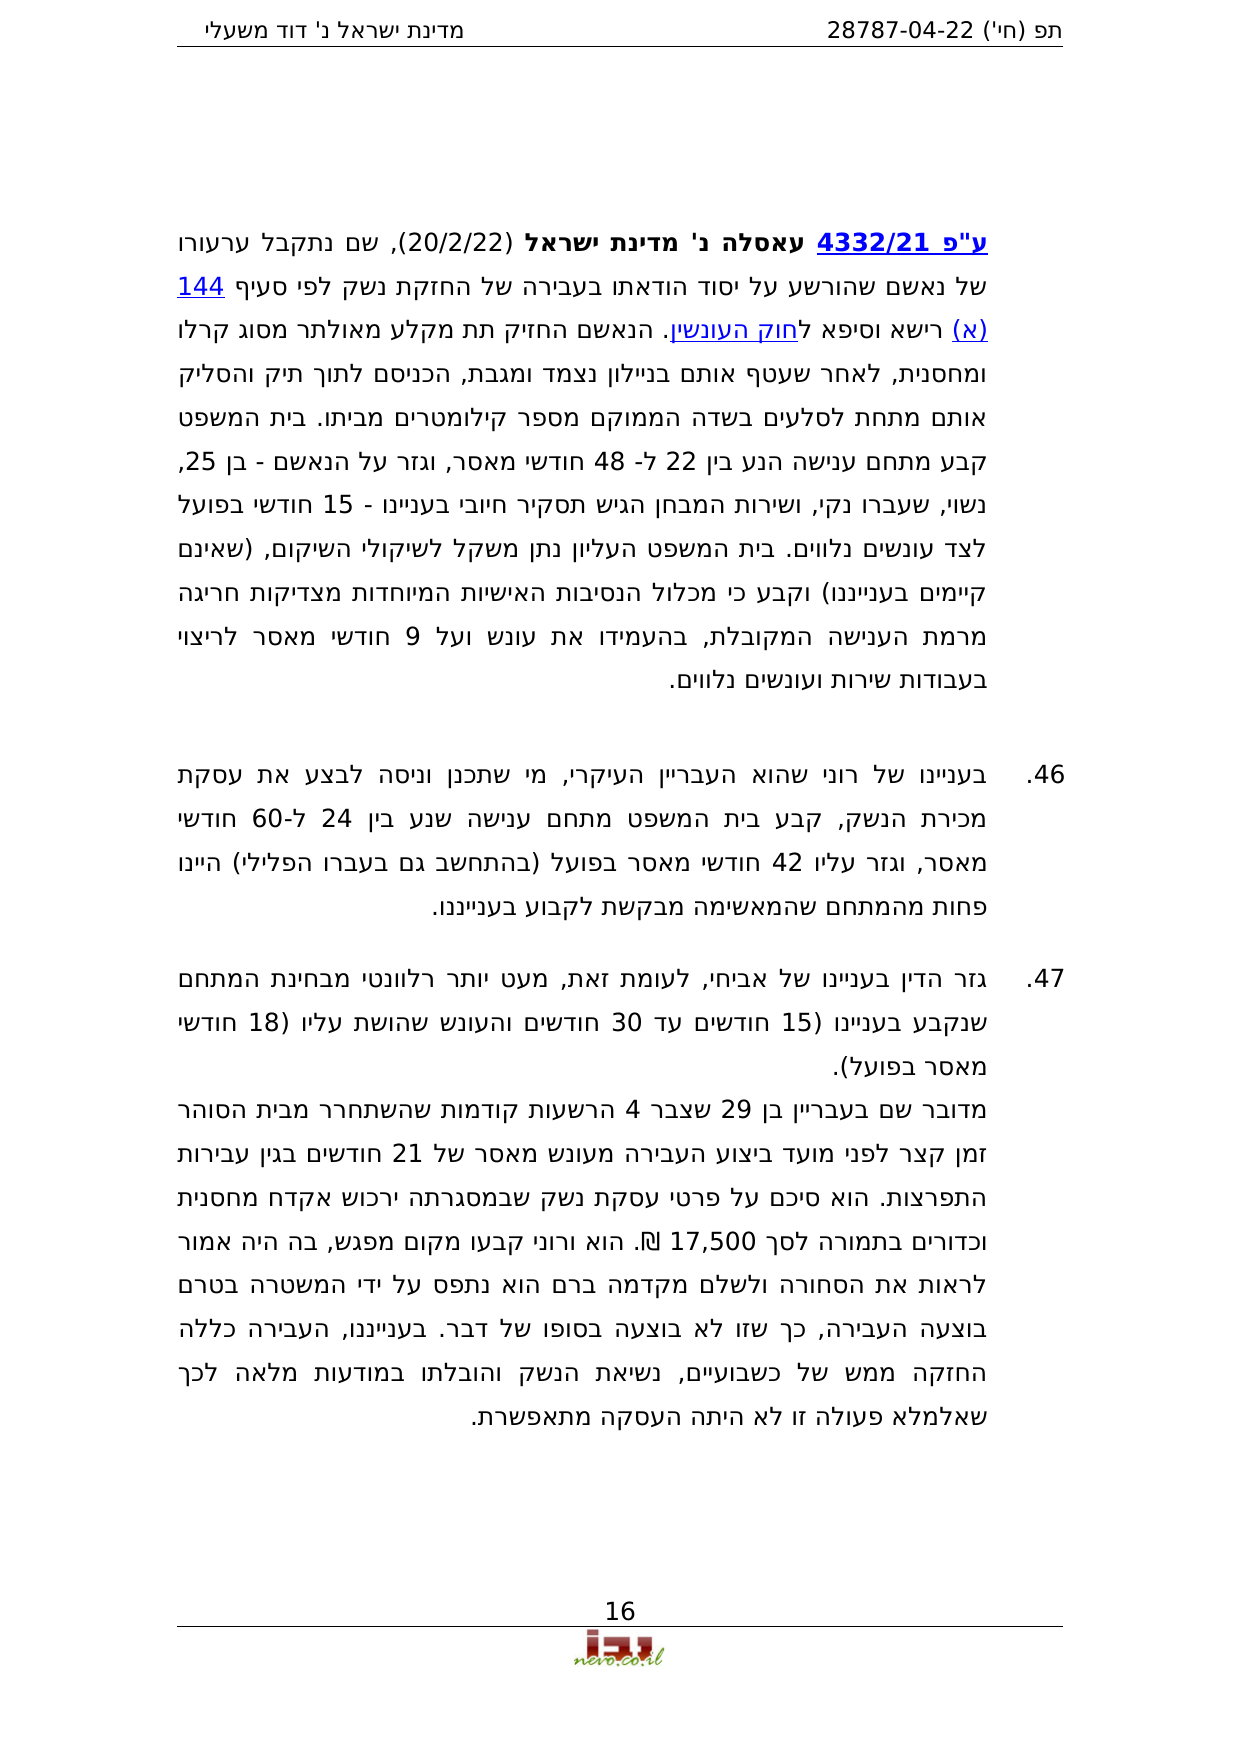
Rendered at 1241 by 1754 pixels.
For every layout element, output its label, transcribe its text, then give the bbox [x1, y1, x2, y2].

list בעניינו של רוני שהוא העבריין העיקרי, מי שתכנן וניסה לבצע את עסקת מכירת הנשק, קבע בית המשפט מתחם ענישה שנע בין 24 ל-60 חודשי מאסר, וגזר עליו 42 חודשי מאסר בפועל (בהתחשב גם בעברו הפלילי) היינו פחות מהמתחם שהמאשימה מבקשת לקבוע בענייננו. [177, 761, 1026, 921]
list ע"פ 4332/21 עאסלה נ' מדינת ישראל (20/2/22), שם נתקבל ערעורו של נאשם שהורשע על יסוד הודאתו בעבירה של החזקת נשק לפי סעיף 144 (א) רישא וסיפא לחוק העונשין. הנאשם החזיק תת מקלע מאולתר מסוג קרלו ומחסנית, לאחר שעטף אותם בניילון נצמד ומגבת, הכניסם לתוך תיק והסליק אותם מתחת לסלעים בשדה הממוקם מספר קילומטרים מביתו. בית המשפט קבע מתחם ענישה הנע בין 22 ל- 48 חודשי מאסר, וגזר על הנאשם - בן 25, נשוי, שעברו נקי, ושירות המבחן הגיש תסקיר חיובי בעניינו - 15 חודשי בפועל לצד עונשים נלווים. בית המשפט העליון נתן משקל לשיקולי השיקום, (שאינם קיימים בענייננו) וקבע כי מכלול הנסיבות האישיות המיוחדות מצדיקות חריגה מרמת הענישה המקובלת, בהעמידו את עונש ועל 9 חודשי מאסר לריצוי בעבודות שירות ועונשים נלווים. [177, 228, 988, 695]
picture [574, 1629, 666, 1667]
list מדובר שם בעבריין בן 29 שצבר 4 הרשעות קודמות שהשתחרר מבית הסוהר זמן קצר לפני מועד ביצוע העבירה מעונש מאסר של 21 חודשים בגין עבירות התפרצות. הוא סיכם על פרטי עסקת נשק שבמסגרתה ירכוש אקדח מחסנית וכדורים בתמורה לסך 17,500 ₪. הוא ורוני קבעו מקום מפגש, בה היה אמור לראות את הסחורה ולשלם מקדמה ברם הוא נתפס על ידי המשטרה בטרם בוצעה העבירה, כך שזו לא בוצעה בסופו של דבר. בענייננו, העבירה כללה החזקה ממש של כשבועיים, נשיאת הנשק והובלתו במודעות מלאה לכך שאלמלא פעולה זו לא היתה העסקה מתאפשרת. [177, 1096, 988, 1431]
list גזר הדין בעניינו של אביחי, לעומת זאת, מעט יותר רלוונטי מבחינת המתחם שנקבע בעניינו (15 חודשים עד 30 חודשים והעונש שהושת עליו (18 חודשי מאסר בפועל). [177, 964, 1026, 1081]
